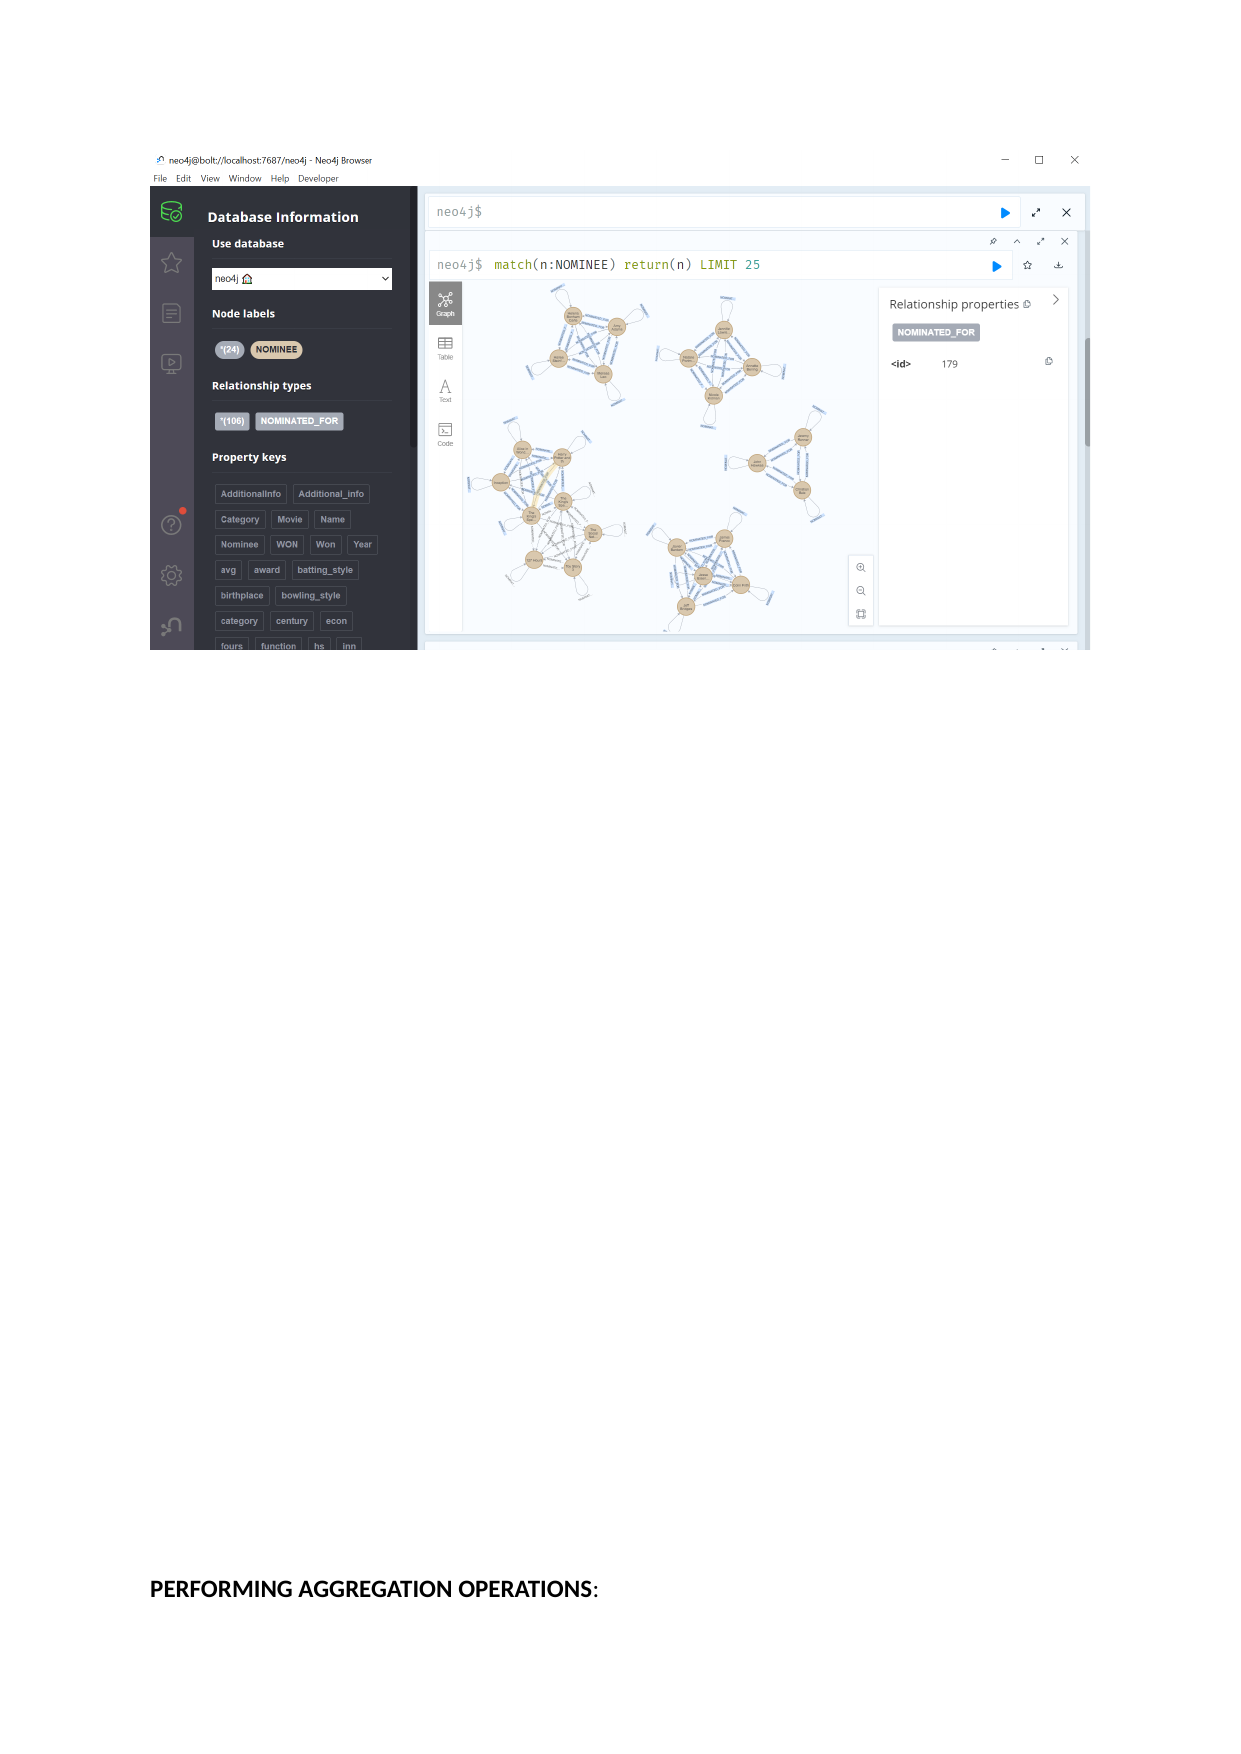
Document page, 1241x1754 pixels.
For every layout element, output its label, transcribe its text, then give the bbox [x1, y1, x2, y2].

picture [150, 150, 1091, 650]
text PERFORMING AGGREGATION OPERATIONS: [150, 1573, 1090, 1603]
